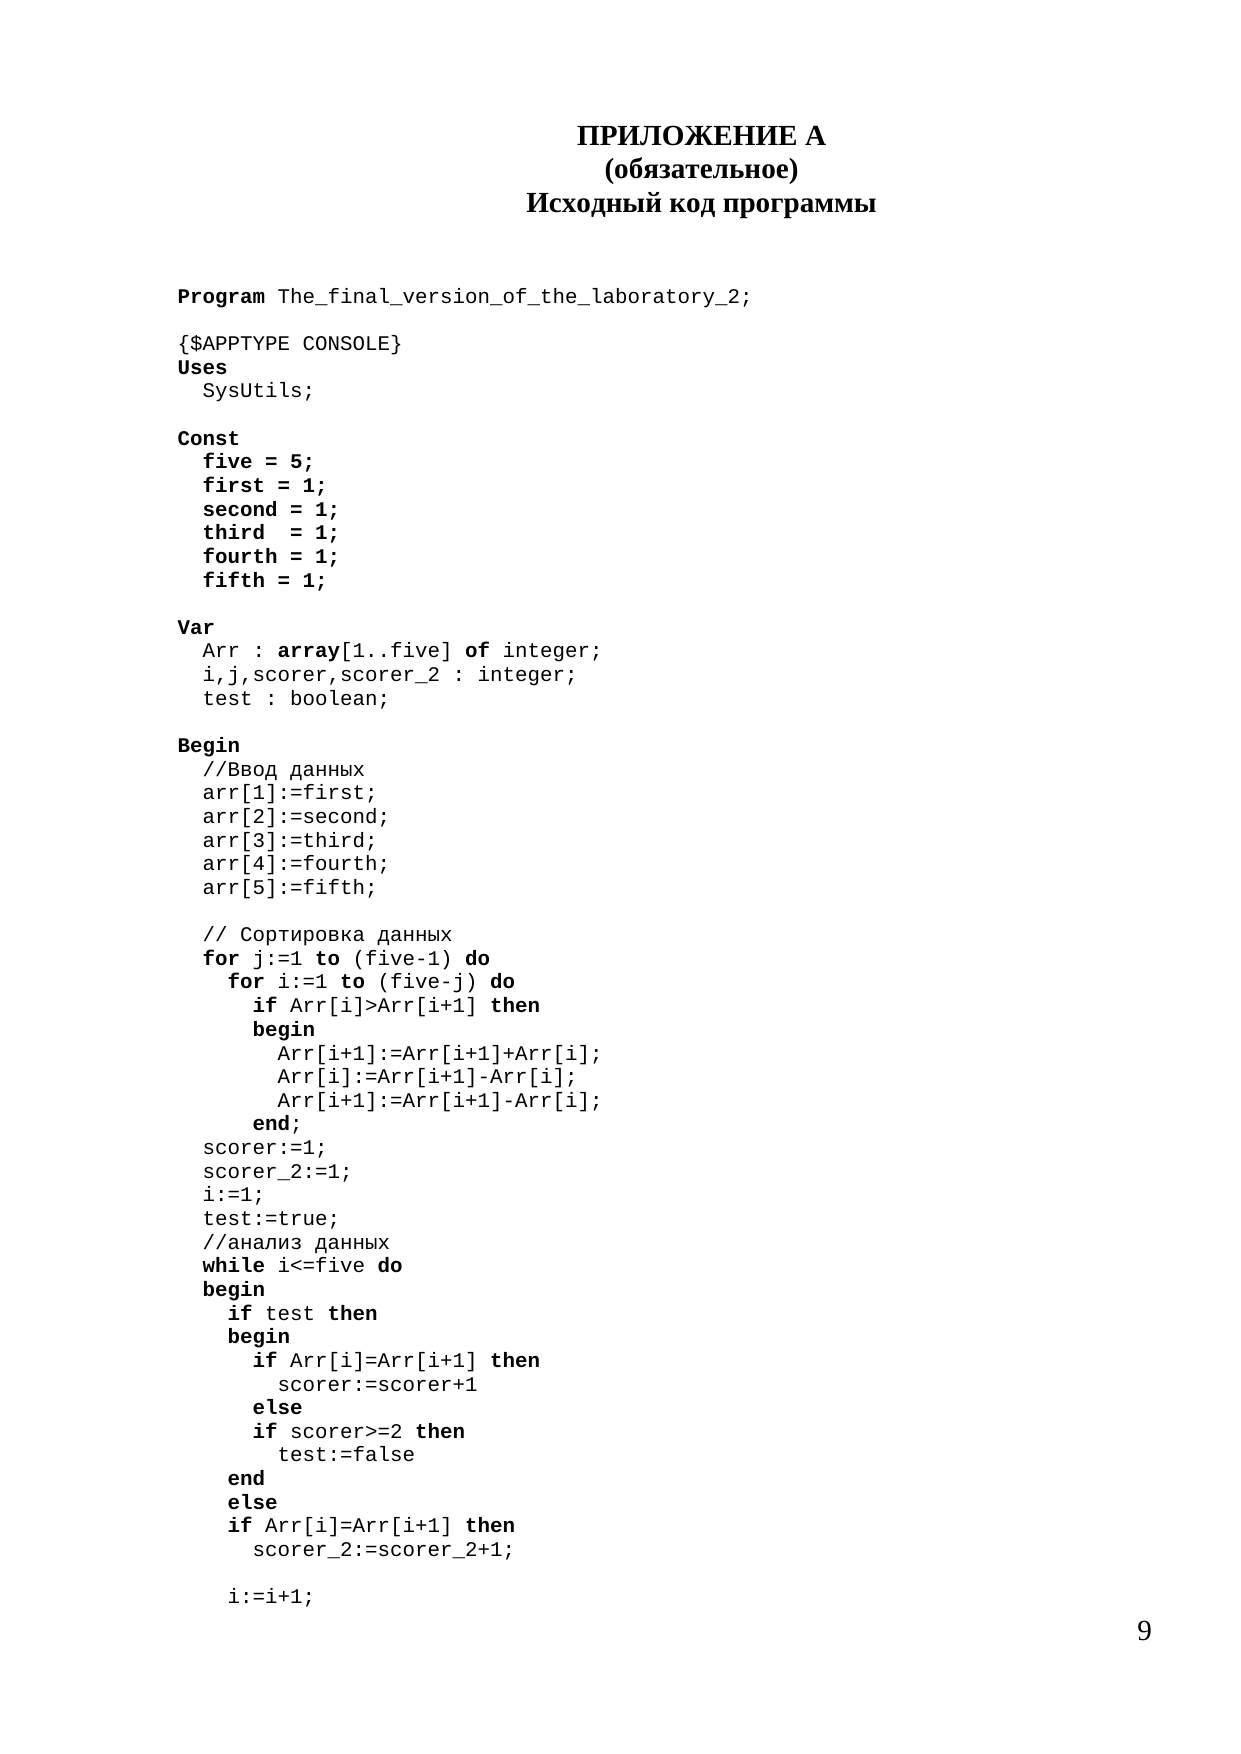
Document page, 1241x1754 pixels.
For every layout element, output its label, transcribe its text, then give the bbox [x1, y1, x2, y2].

text arr[5]:=fifth; [177, 877, 1152, 901]
text Uses [177, 357, 1152, 380]
text begin [177, 1326, 1152, 1350]
text scorer:=scorer+1 [177, 1373, 1152, 1397]
text end; [177, 1113, 1152, 1137]
text scorer:=1; [177, 1137, 1152, 1161]
text arr[3]:=third; [177, 830, 1152, 853]
text test : boolean; [177, 688, 1152, 711]
text Arr[i+1]:=Arr[i+1]-Arr[i]; [177, 1090, 1152, 1113]
text i:=i+1; [177, 1586, 1152, 1610]
text scorer_2:=1; [177, 1161, 1152, 1184]
text Исходный код программы [177, 185, 1152, 219]
text Arr[i+1]:=Arr[i+1]+Arr[i]; [177, 1042, 1152, 1066]
text SysUtils; [177, 380, 1152, 404]
text //Ввод данных [177, 759, 1152, 782]
text test:=false [177, 1444, 1152, 1468]
text else [177, 1397, 1152, 1421]
text if Arr[i]=Arr[i+1] then [177, 1515, 1152, 1539]
text first = 1; [177, 475, 1152, 499]
text if Arr[i]>Arr[i+1] then [177, 995, 1152, 1019]
text begin [177, 1019, 1152, 1042]
text fifth = 1; [177, 569, 1152, 593]
text else [177, 1492, 1152, 1515]
text Begin [177, 735, 1152, 759]
text //анализ данных [177, 1232, 1152, 1255]
text Var [177, 617, 1152, 641]
text Const [177, 428, 1152, 451]
text second = 1; [177, 499, 1152, 522]
text five = 5; [177, 451, 1152, 475]
text arr[4]:=fourth; [177, 853, 1152, 877]
text fourth = 1; [177, 546, 1152, 569]
text begin [177, 1279, 1152, 1303]
text {$APPTYPE CONSOLE} [177, 333, 1152, 357]
text // Сортировка данных [177, 924, 1152, 948]
text if test then [177, 1303, 1152, 1326]
text arr[2]:=second; [177, 806, 1152, 830]
text scorer_2:=scorer_2+1; [177, 1539, 1152, 1563]
text if scorer>=2 then [177, 1421, 1152, 1444]
text for j:=1 to (five-1) do [177, 948, 1152, 972]
text i:=1; [177, 1184, 1152, 1208]
text Arr[i]:=Arr[i+1]-Arr[i]; [177, 1066, 1152, 1090]
text for i:=1 to (five-j) do [177, 972, 1152, 995]
text arr[1]:=first; [177, 782, 1152, 806]
text Приложение А [177, 118, 1152, 152]
text end [177, 1468, 1152, 1492]
text test:=true; [177, 1208, 1152, 1232]
text if Arr[i]=Arr[i+1] then [177, 1350, 1152, 1373]
text i,j,scorer,scorer_2 : integer; [177, 664, 1152, 688]
text while i<=five do [177, 1255, 1152, 1279]
text Arr : array[1..five] of integer; [177, 641, 1152, 664]
text (обязательное) [177, 152, 1152, 185]
text Program The_final_version_of_the_laboratory_2; [177, 286, 1152, 309]
text third = 1; [177, 522, 1152, 546]
